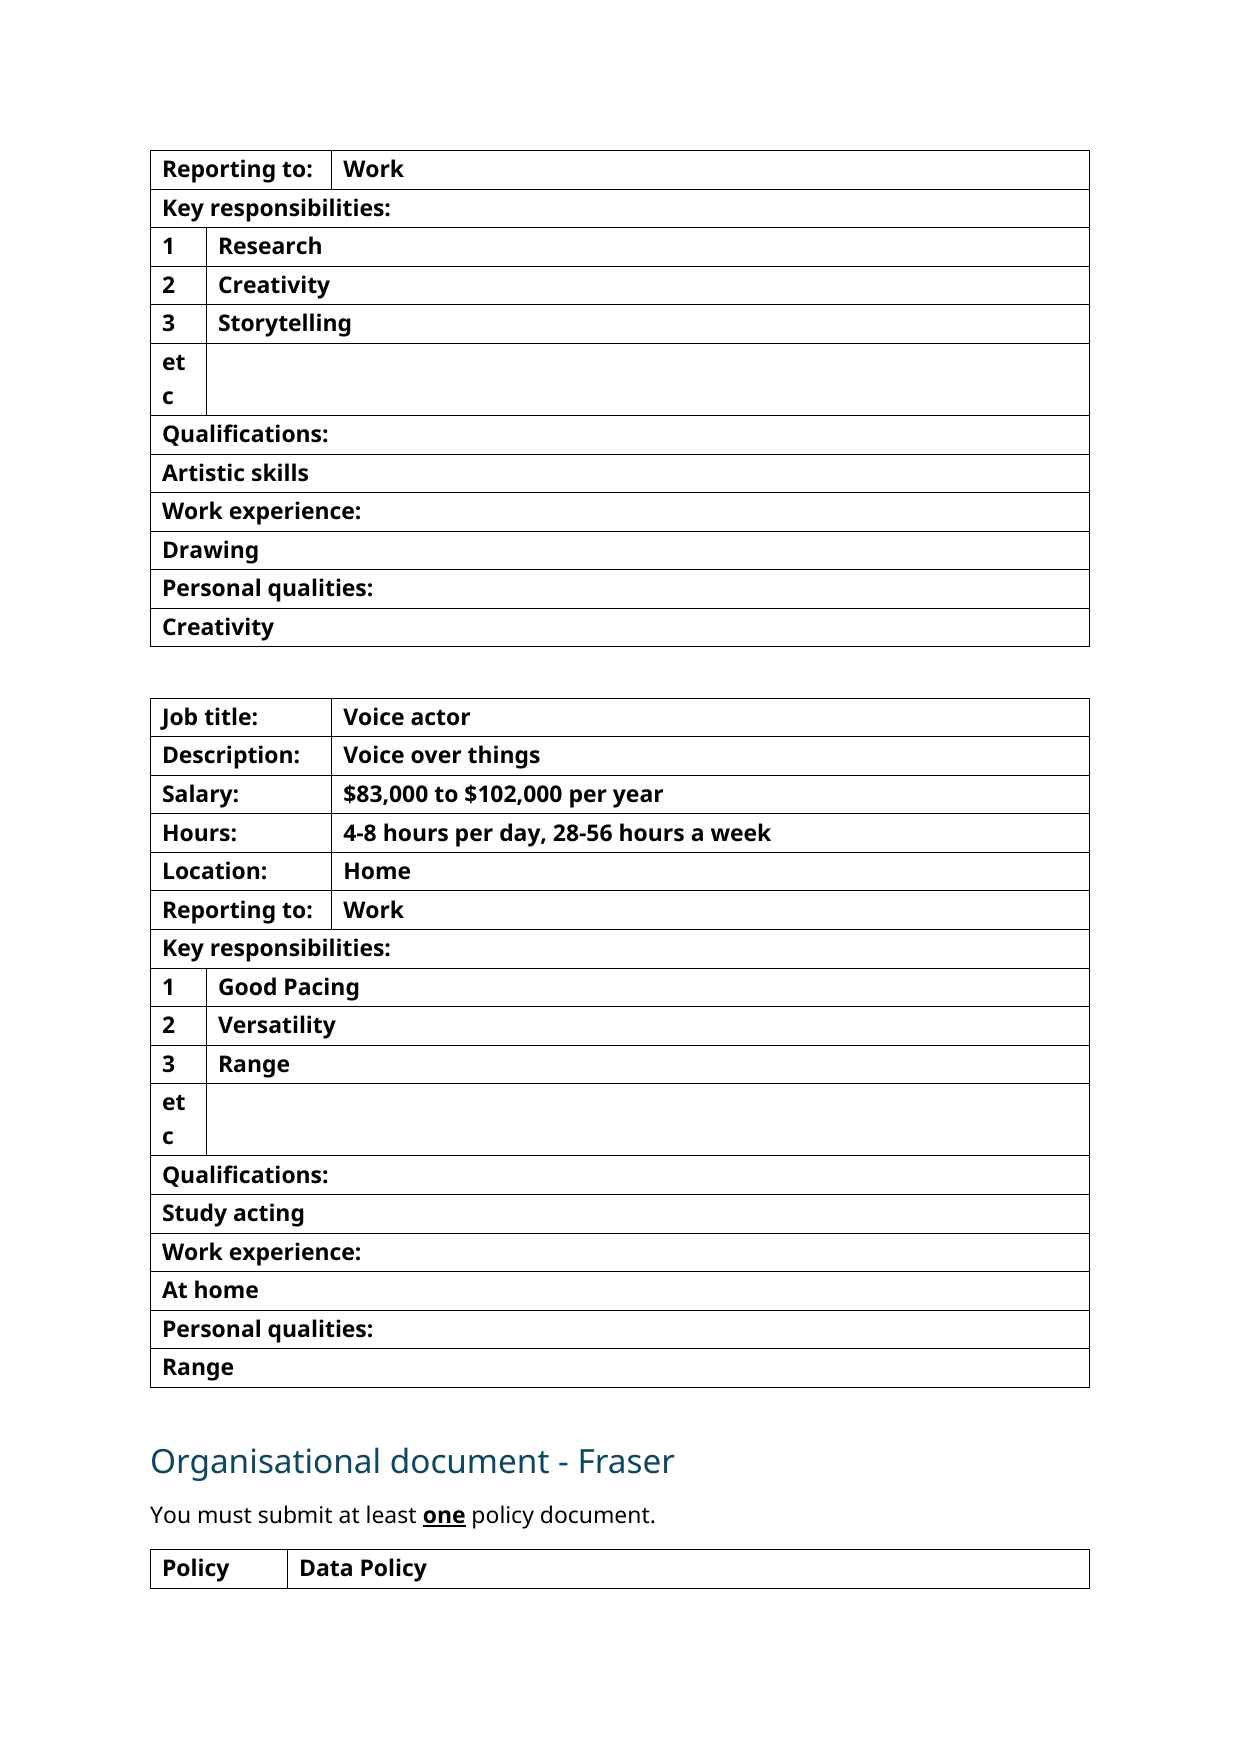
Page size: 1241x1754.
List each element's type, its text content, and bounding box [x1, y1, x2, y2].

table_cell Reporting to: [151, 151, 331, 188]
table_cell Good Pacing [207, 969, 1089, 1006]
table_cell [207, 344, 1089, 415]
table_cell 3 [151, 305, 206, 343]
table_header Job title: [151, 699, 331, 736]
table_cell [207, 1084, 1089, 1155]
table_cell Work [332, 151, 1089, 188]
table_cell Hours: [151, 814, 331, 852]
table_cell Qualifications: [151, 416, 1089, 453]
subtitle Organisational document - Fraser [150, 1438, 1090, 1483]
table_cell Artistic skills [151, 455, 1089, 492]
table_cell At home [151, 1272, 1089, 1309]
table_cell 1 [151, 969, 206, 1006]
table_cell 2 [151, 267, 206, 304]
text You must submit at least one policy document. [150, 1499, 1090, 1530]
table_cell Work experience: [151, 1234, 1089, 1271]
table_cell Personal qualities: [151, 570, 1089, 608]
table_cell Work [332, 891, 1089, 929]
table_cell etc [151, 344, 206, 415]
table_cell Creativity [151, 609, 1089, 646]
table_cell $83,000 to $102,000 per year [332, 776, 1089, 813]
table_cell Work experience: [151, 493, 1089, 531]
table_cell Reporting to: [151, 891, 331, 929]
table_cell Versatility [207, 1007, 1089, 1044]
table_cell etc [151, 1084, 206, 1155]
table_cell Creativity [207, 267, 1089, 304]
table_cell Range [207, 1046, 1089, 1083]
table_cell 4-8 hours per day, 28-56 hours a week [332, 814, 1089, 852]
table_cell Key responsibilities: [151, 190, 1089, 227]
table_cell 2 [151, 1007, 206, 1044]
table_cell Study acting [151, 1195, 1089, 1232]
table_header Data Policy [288, 1550, 1089, 1588]
table_cell Storytelling [207, 305, 1089, 343]
table_cell Qualifications: [151, 1156, 1089, 1194]
table_cell Key responsibilities: [151, 930, 1089, 967]
table_cell Personal qualities: [151, 1311, 1089, 1348]
table_cell Salary: [151, 776, 331, 813]
table_cell Research [207, 228, 1089, 266]
table_header Policy title: [151, 1550, 287, 1588]
table_cell Voice over things [332, 737, 1089, 775]
table_cell Location: [151, 853, 331, 890]
table_cell 3 [151, 1046, 206, 1083]
table_cell Home [332, 853, 1089, 890]
table_cell Range [151, 1349, 1089, 1387]
table_cell Drawing [151, 532, 1089, 569]
table_header Voice actor [332, 699, 1089, 736]
table_cell 1 [151, 228, 206, 266]
table_cell Description: [151, 737, 331, 775]
